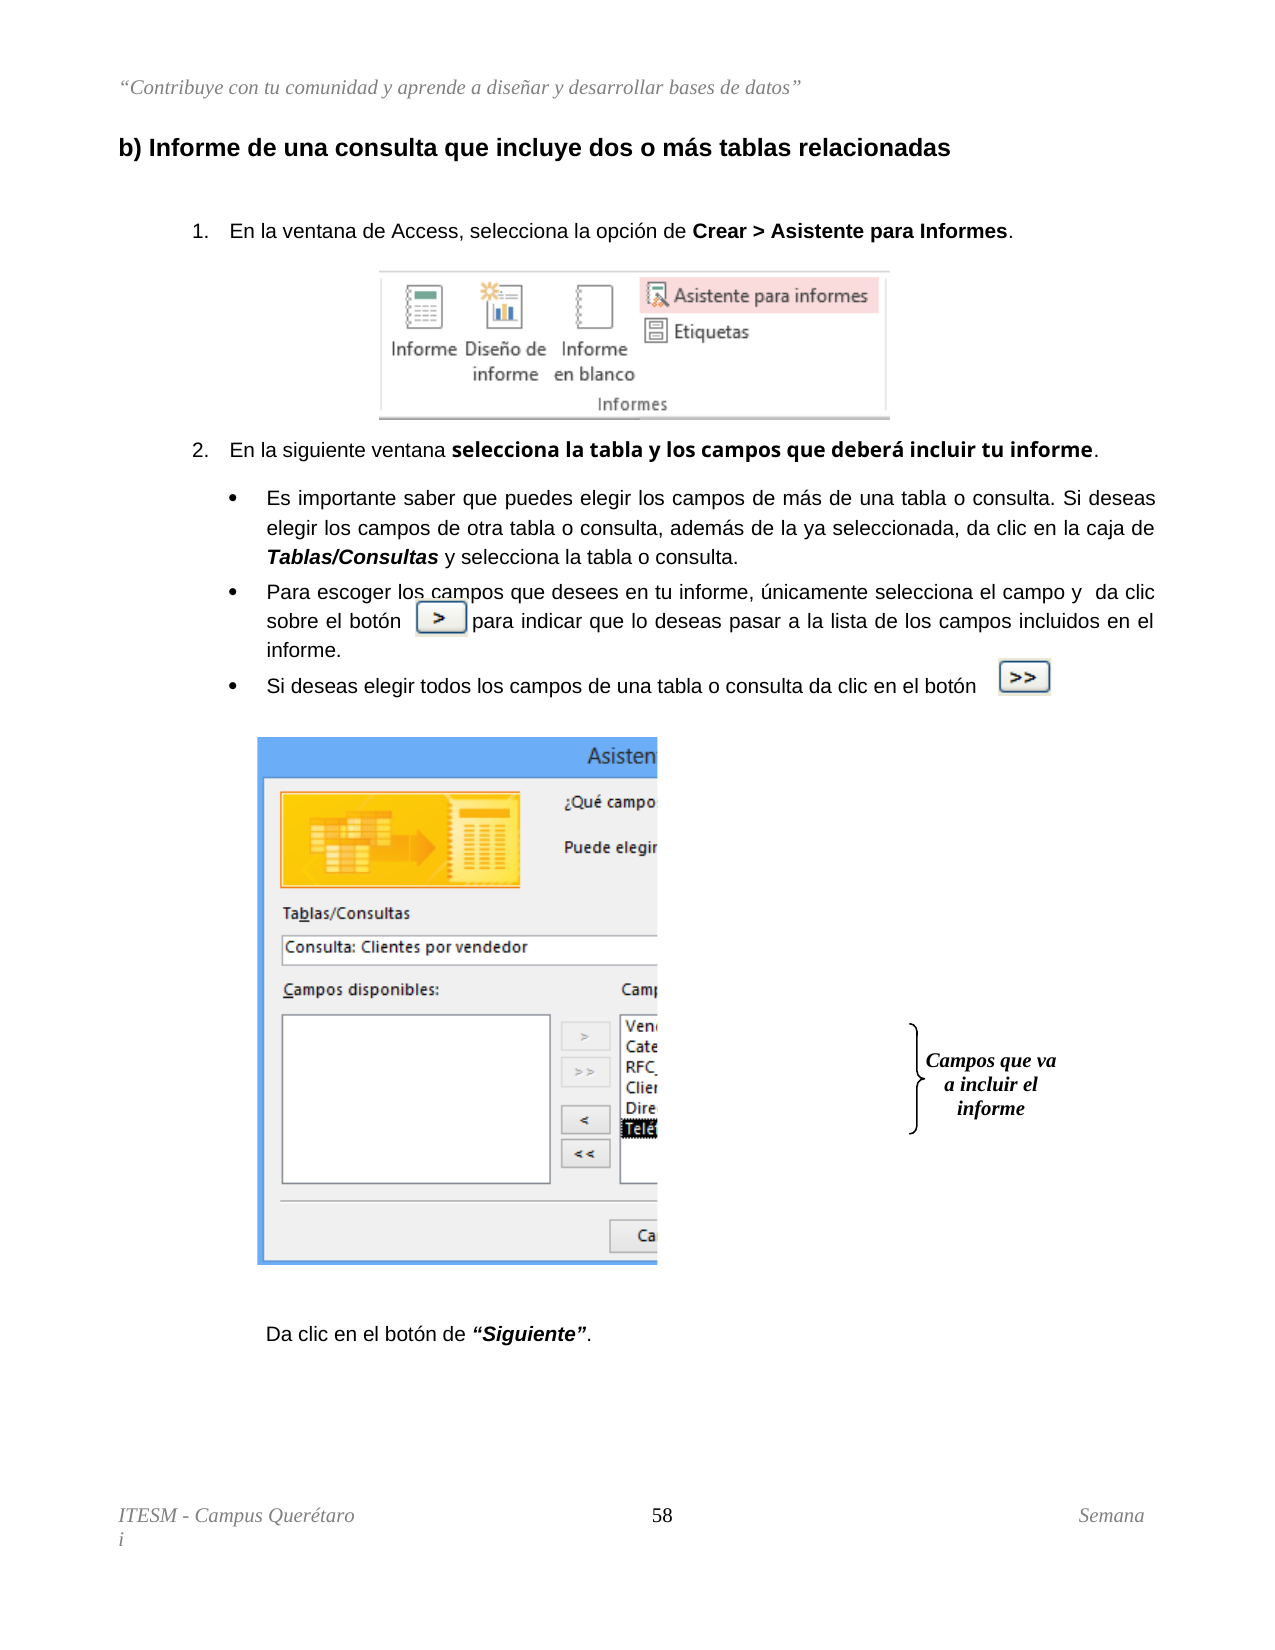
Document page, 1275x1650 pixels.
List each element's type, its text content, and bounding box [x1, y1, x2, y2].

picture [379, 268, 890, 420]
list En la siguiente ventana selecciona la tabla y los campos que deberá incluir tu informe. [192, 435, 1157, 463]
picture [257, 737, 658, 1265]
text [118, 133, 1157, 162]
list Si deseas elegir todos los campos de una tabla o consulta da clic en el botón . [229, 670, 1157, 699]
text Da clic en el botón de “Siguiente”. [266, 1322, 1157, 1346]
list En la ventana de Access, selecciona la opción de Crear > Asistente para Informes. [192, 219, 1157, 243]
picture [998, 658, 1052, 696]
picture [415, 598, 469, 637]
list Para escoger los campos que desees en tu informe, únicamente selecciona el campo y da clic sobre el botón , para indicar que lo deseas pasar a la lista de los campos incluidos en el informe. [229, 576, 1157, 664]
list Es importante saber que puedes elegir los campos de más de una tabla o consulta. Si deseas elegir los campos de otra tabla o consulta, además de la ya seleccionada, da clic en la caja de Tablas/Consultas y selecciona la tabla o consulta. [229, 482, 1157, 570]
